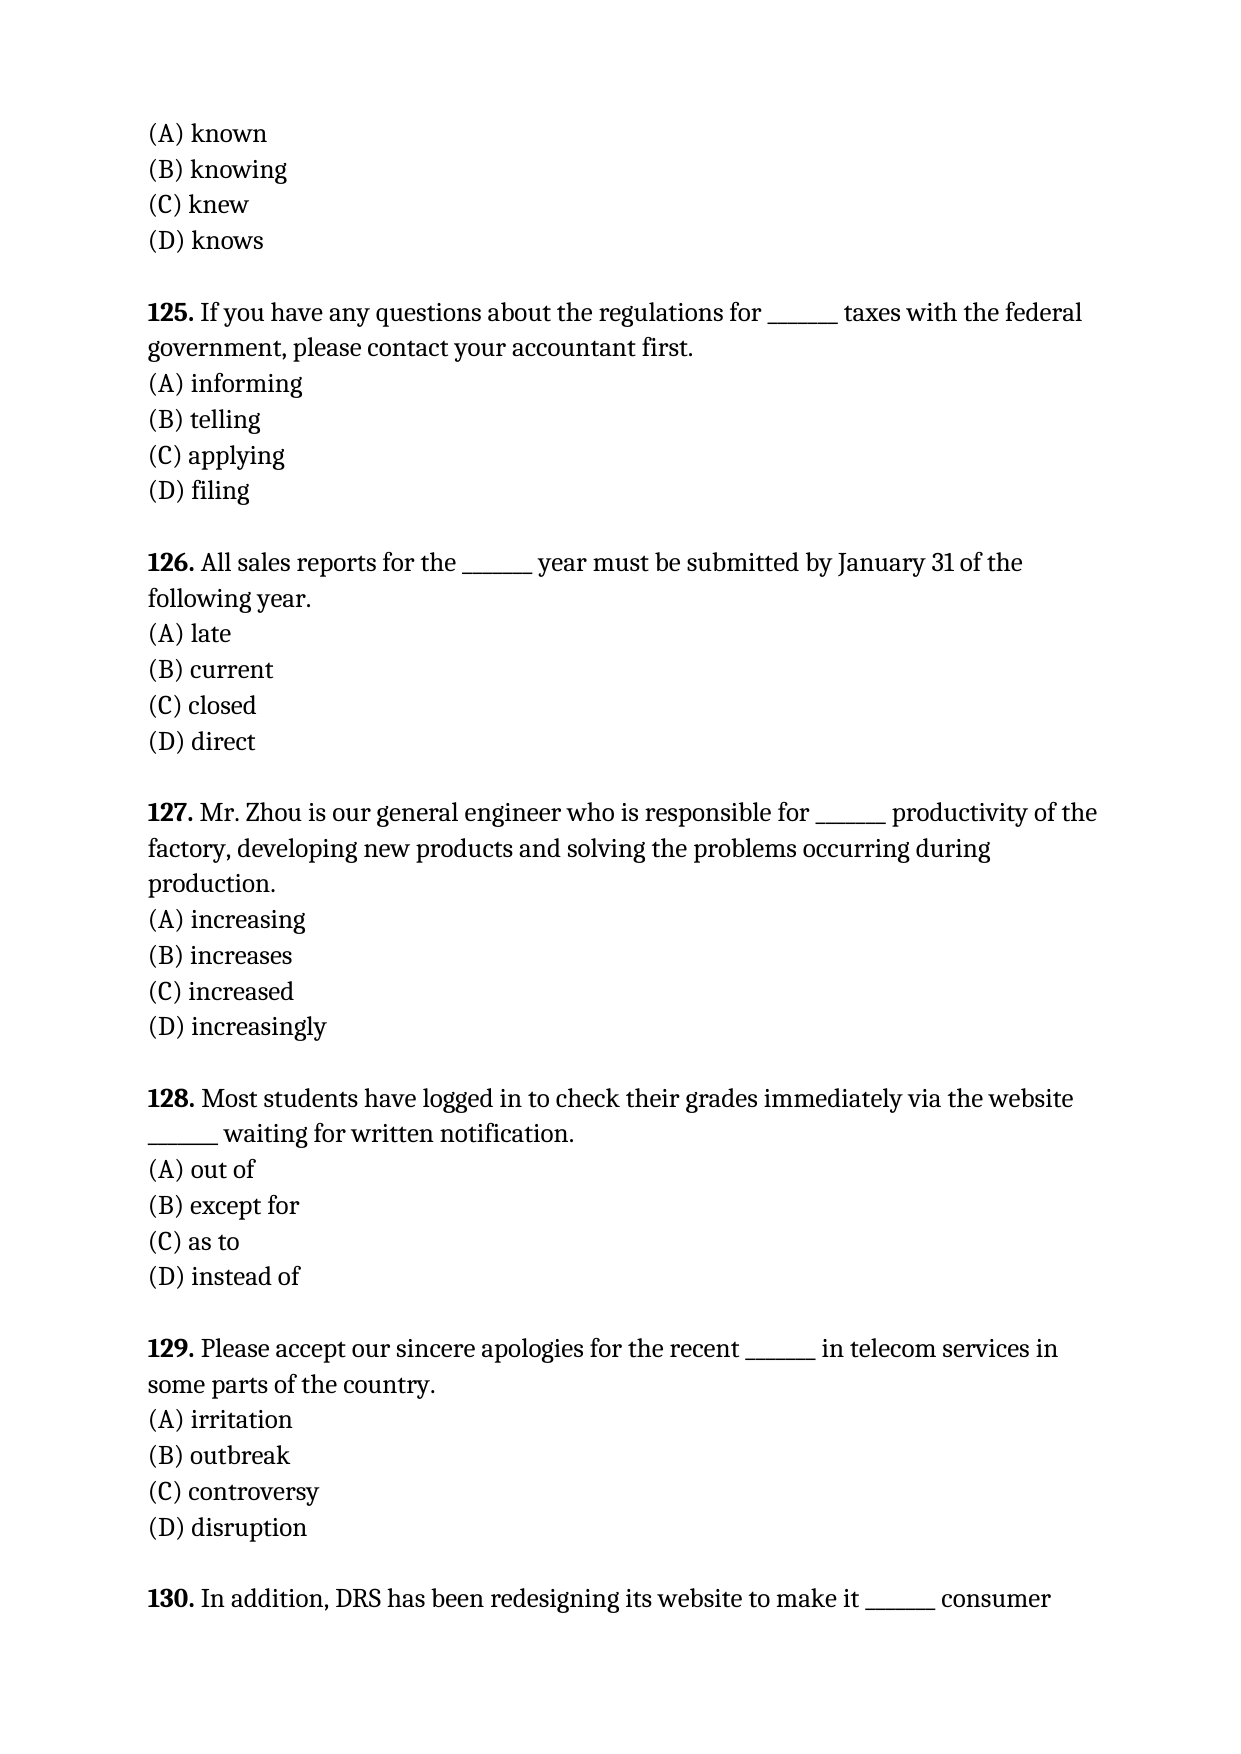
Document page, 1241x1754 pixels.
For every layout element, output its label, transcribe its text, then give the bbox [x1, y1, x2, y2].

text 127. Mr. Zhou is our general engineer who is responsible for _______ productivity of the factory, developing new products and solving the problems occurring during production. (A) increasing (B) increases (C) increased (D) increasingly [148, 761, 1122, 1042]
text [148, 1547, 1122, 1614]
text 128. Most students have logged in to check their grades immediately via the website _______ waiting for written notification. (A) out of (B) except for (C) as to (D) instead of [148, 1047, 1122, 1293]
text 129. Please accept our sincere apologies for the recent _______ in telecom services in some parts of the country. (A) irritation (B) outbreak (C) controversy (D) disruption [148, 1297, 1122, 1543]
text 126. All sales reports for the _______ year must be submitted by January 31 of the following year. (A) late (B) current (C) closed (D) direct [148, 511, 1122, 757]
text 125. If you have any questions about the regulations for _______ taxes with the federal government, please contact your accountant first. (A) informing (B) telling (C) applying (D) filing [148, 297, 1122, 507]
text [148, 118, 1122, 256]
